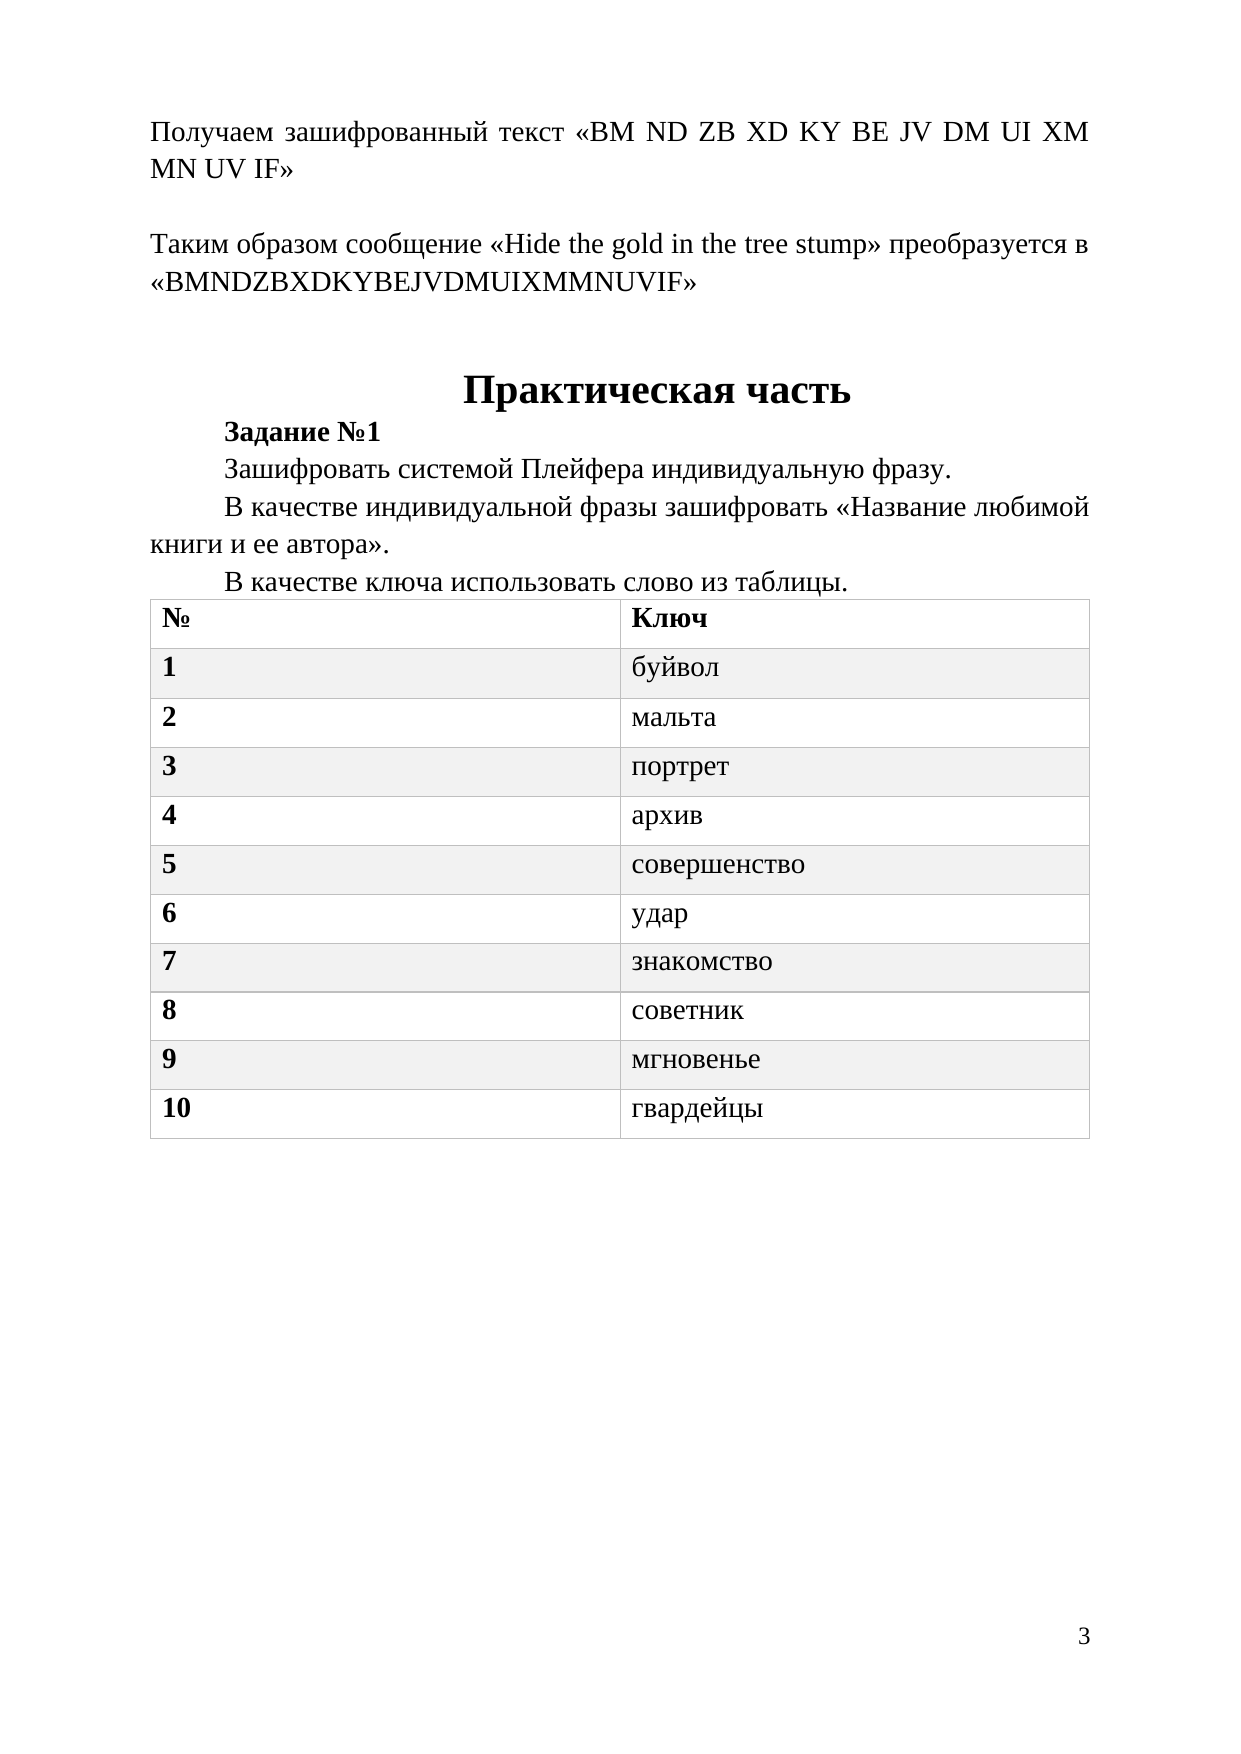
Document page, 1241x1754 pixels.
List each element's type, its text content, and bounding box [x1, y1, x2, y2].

table_cell мгновенье [621, 1041, 1089, 1089]
table_cell совершенство [621, 846, 1089, 894]
table_cell советник [621, 993, 1089, 1040]
table_cell 5 [151, 846, 620, 894]
table_cell портрет [621, 748, 1089, 796]
table_cell знакомство [621, 944, 1089, 991]
text Получаем зашифрованный текст «BM ND ZB XD KY BE JV DM UI XM MN UV IF» [150, 74, 1090, 186]
text Зашифровать системой Плейфера индивидуальную фразу. [150, 449, 1090, 486]
table_cell 3 [151, 748, 620, 796]
table_cell 10 [151, 1090, 620, 1138]
table_cell гвардейцы [621, 1090, 1089, 1138]
text Практическая часть [150, 374, 1090, 411]
table_cell 9 [151, 1041, 620, 1089]
table_cell удар [621, 895, 1089, 942]
table_header Ключ [621, 600, 1089, 648]
table_cell 4 [151, 797, 620, 845]
table_cell архив [621, 797, 1089, 845]
table_cell буйвол [621, 649, 1089, 698]
table_cell 2 [151, 699, 620, 747]
table_cell 7 [151, 944, 620, 991]
table_cell 6 [151, 895, 620, 942]
text В качестве ключа использовать слово из таблицы. [150, 561, 1090, 599]
table_cell мальта [621, 699, 1089, 747]
table_cell 1 [151, 649, 620, 698]
text Таким образом сообщение «Hide the gold in the tree stump» преобразуется в «BMNDZBXDKYBEJVDMUIXMMNUVIF» [150, 186, 1090, 299]
text В качестве индивидуальной фразы зашифровать «Название любимой книги и ее автора». [150, 486, 1090, 561]
table_cell 8 [151, 993, 620, 1040]
text Задание №1 [150, 411, 1090, 449]
table_header № [151, 600, 620, 648]
